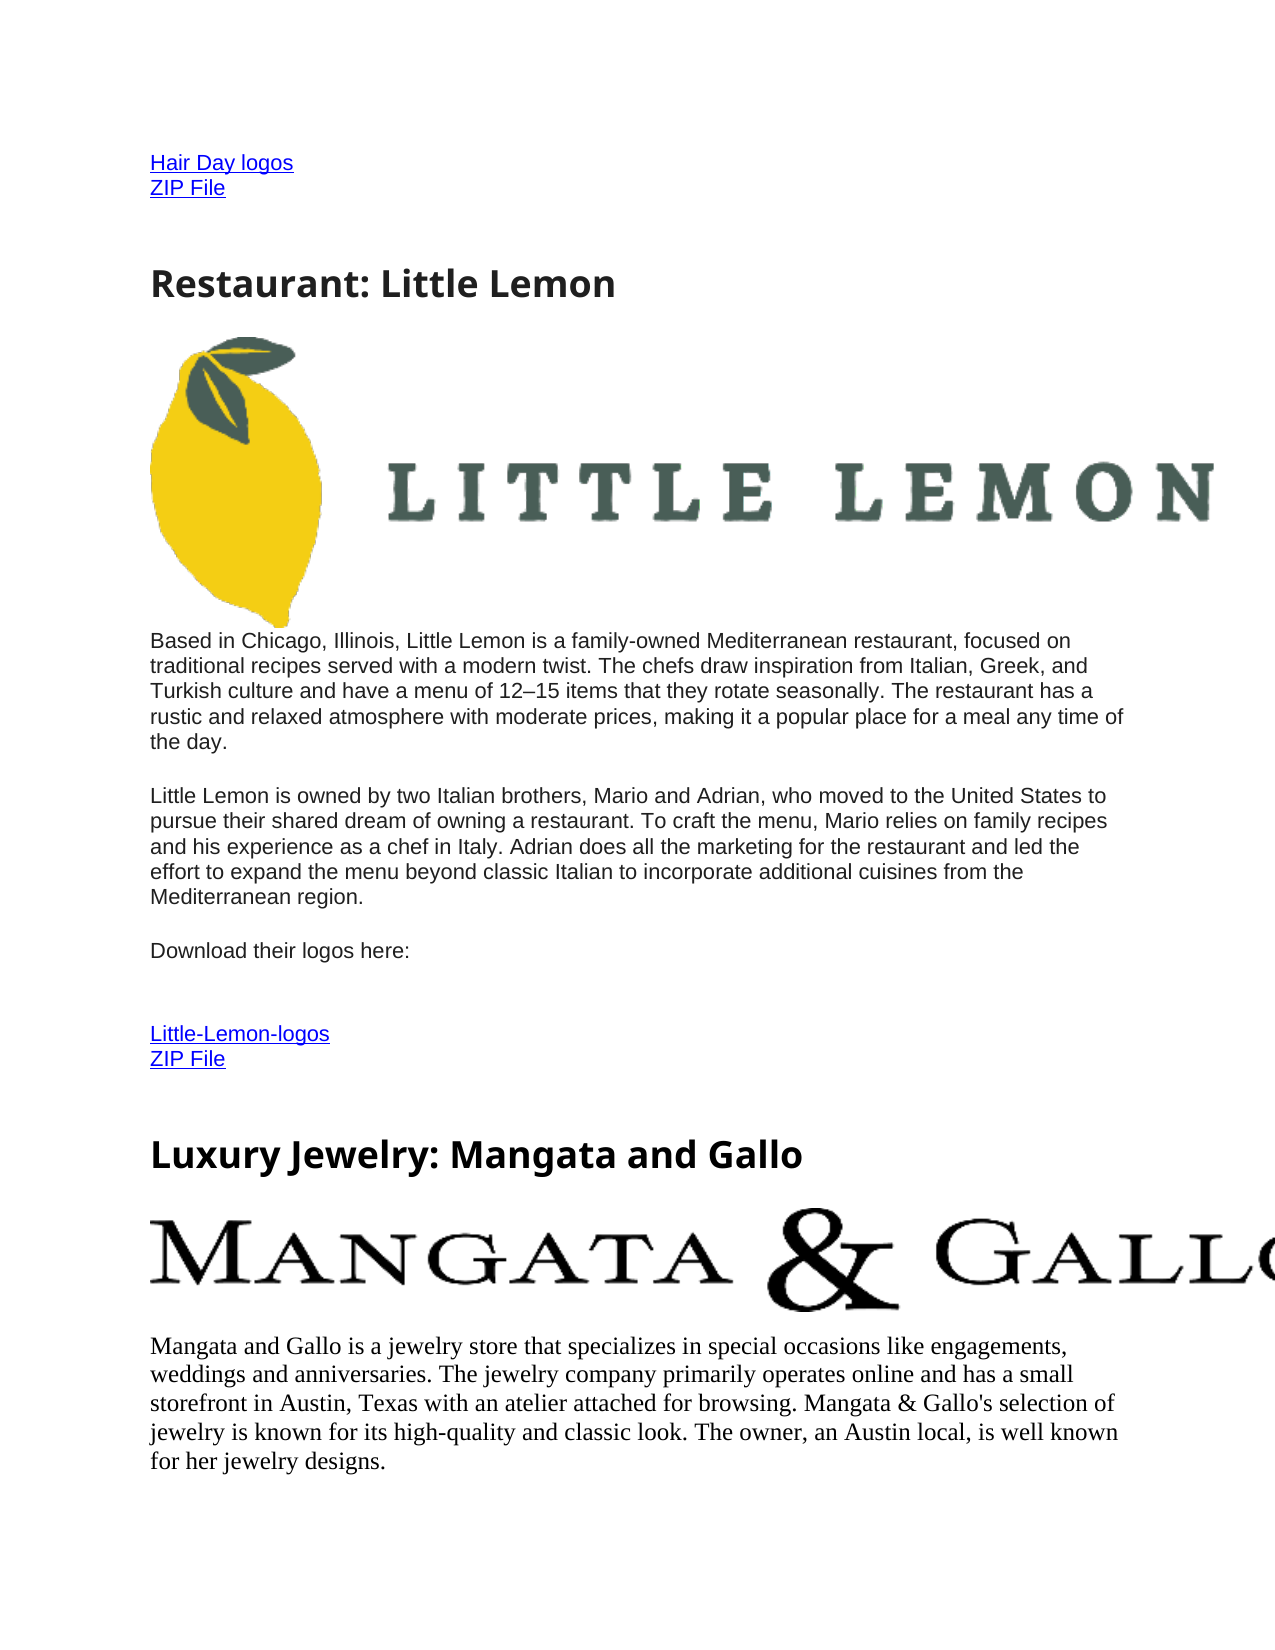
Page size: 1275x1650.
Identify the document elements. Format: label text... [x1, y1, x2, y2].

subtitle Luxury Jewelry: Mangata and Gallo [150, 1128, 1125, 1179]
text Mangata and Gallo is a jewelry store that specializes in special occasions like engagements, weddings and anniversaries. The jewelry company primarily operates online and has a small storefront in Austin, Texas with an atelier attached for browsing. Mangata & Gallo's selection of jewelry is known for its high-quality and classic look. The owner, an Austin local, is well known for her jewelry designs. [150, 1331, 1125, 1474]
text ZIP File [150, 175, 1125, 200]
text Based in Chicago, Illinois, Little Lemon is a family-owned Mediterranean restaurant, focused on traditional recipes served with a modern twist. The chefs draw inspiration from Italian, Greek, and Turkish culture and have a menu of 12–15 items that they rotate seasonally. The restaurant has a rustic and relaxed atmosphere with moderate prices, making it a popular place for a meal any time of the day. [150, 628, 1125, 754]
picture [150, 337, 1214, 628]
text Little Lemon is owned by two Italian brothers, Mario and Adrian, who moved to the United States to pursue their shared dream of owning a restaurant. To craft the menu, Mario relies on family recipes and his experience as a chef in Italy. Adrian does all the marketing for the restaurant and led the effort to expand the menu beyond classic Italian to incorporate additional cuisines from the Mediterranean region. [150, 783, 1125, 909]
text Little-Lemon-logos [150, 1021, 1125, 1046]
text Hair Day logos [150, 150, 1125, 175]
text ZIP File [150, 1046, 1125, 1071]
text Restaurant: Little Lemon [150, 258, 1125, 309]
text Download their logos here: [150, 938, 1125, 964]
picture [150, 1208, 1275, 1312]
